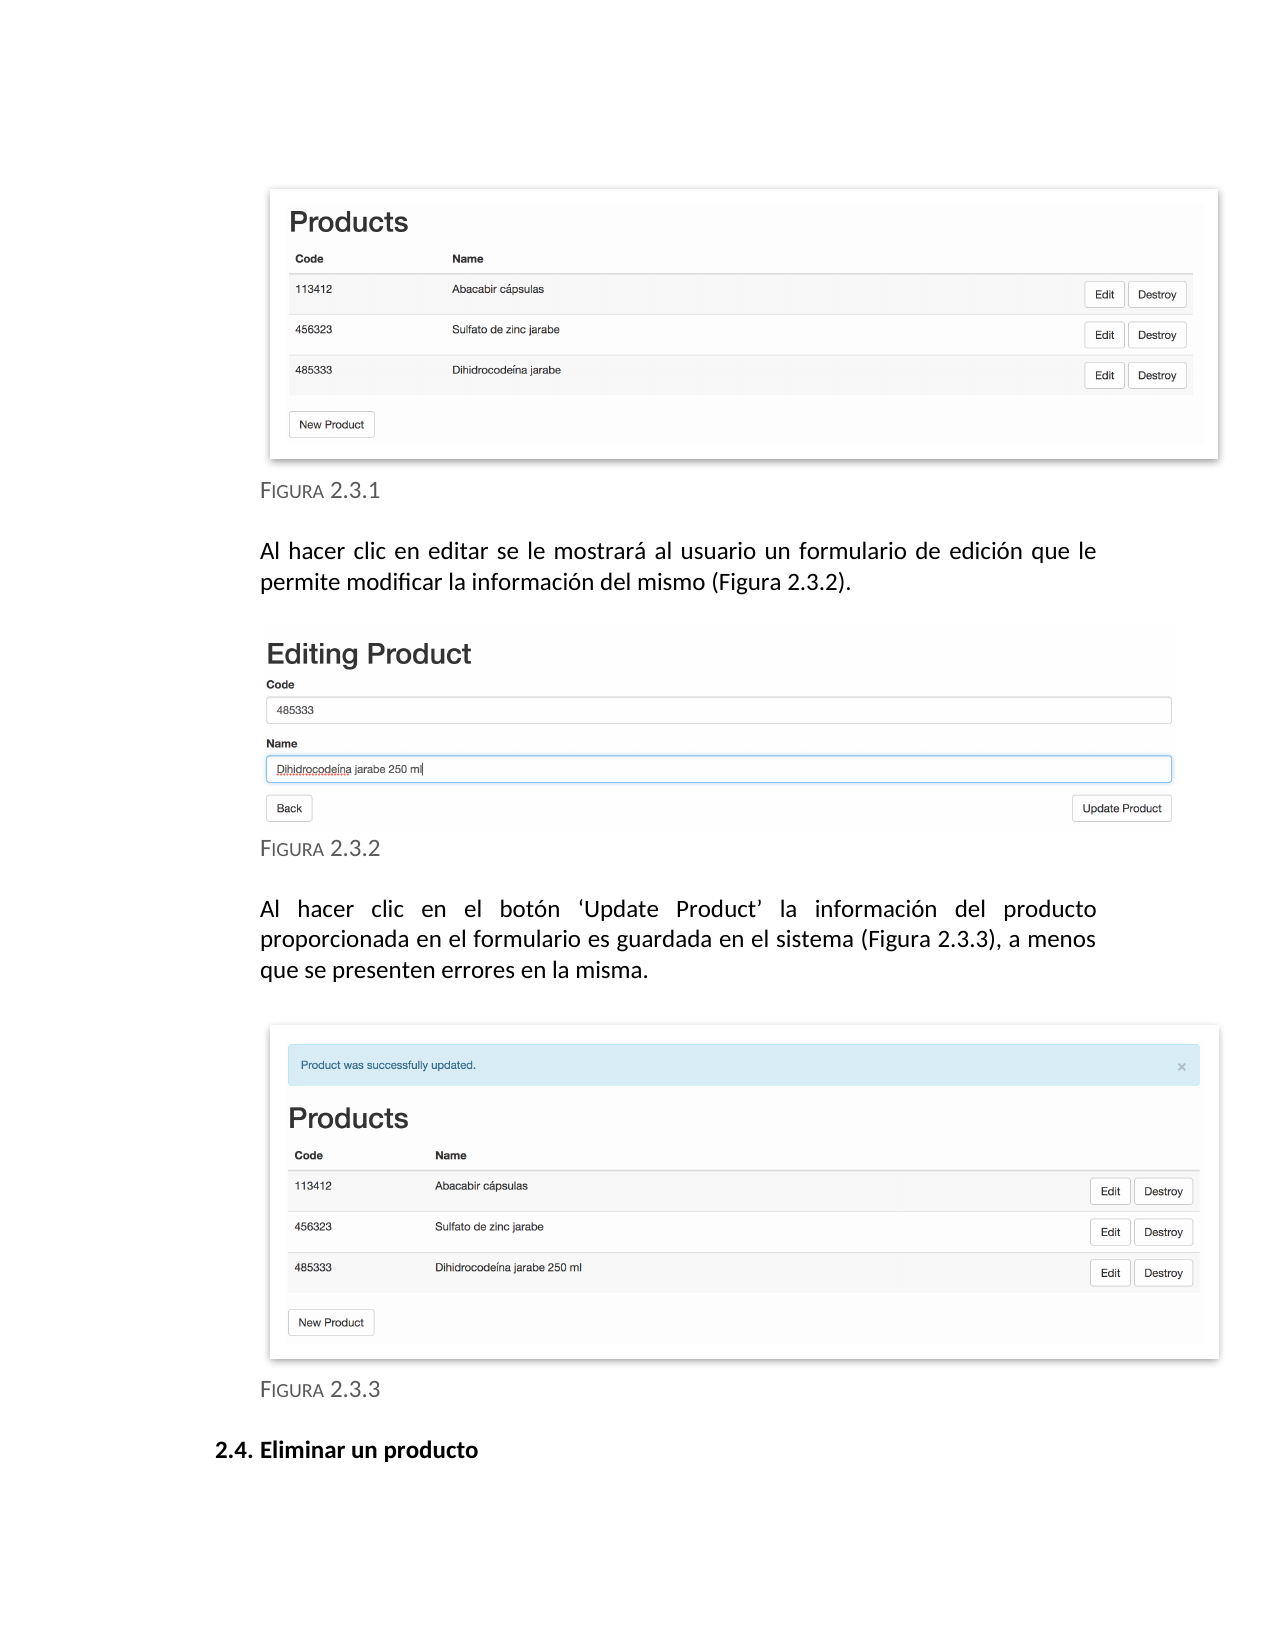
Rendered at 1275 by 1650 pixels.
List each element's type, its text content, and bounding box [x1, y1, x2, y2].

list Figura 2.3.2 [260, 832, 1098, 862]
picture [285, 1040, 1204, 1344]
list Figura 2.3.3 [260, 1373, 1098, 1404]
picture [285, 203, 1204, 444]
list Al hacer clic en el botón ‘Update Product’ la información del producto proporcionada en el formulario es guardada en el sistema (Figura 2.3.3), a menos que se presenten errores en la misma. [260, 893, 1098, 984]
list Al hacer clic en editar se le mostrará al usuario un formulario de edición que le permite modificar la información del mismo (Figura 2.3.2). [260, 535, 1098, 596]
list Eliminar un producto [215, 1434, 1098, 1465]
picture [259, 626, 1179, 832]
list Figura 2.3.1 [260, 474, 1098, 504]
